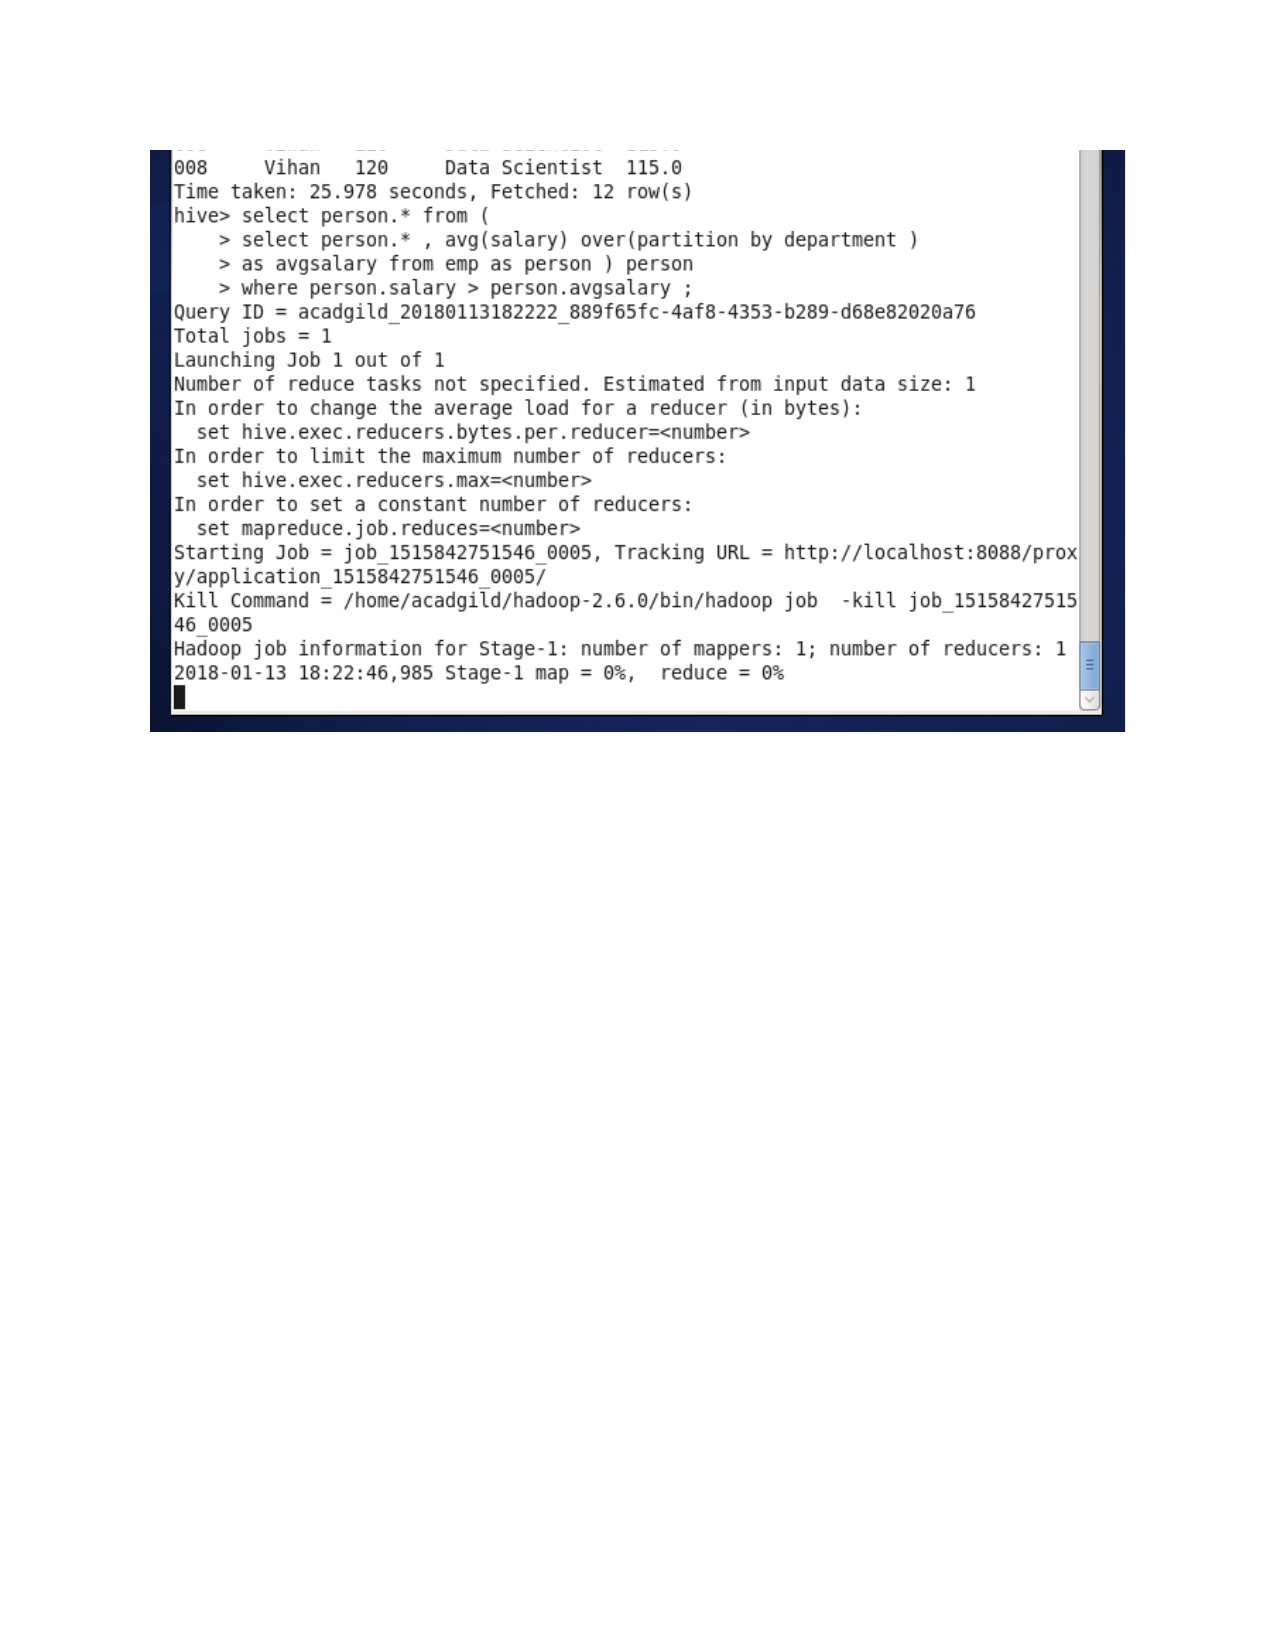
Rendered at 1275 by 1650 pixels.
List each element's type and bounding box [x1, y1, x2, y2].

picture [150, 150, 1125, 732]
